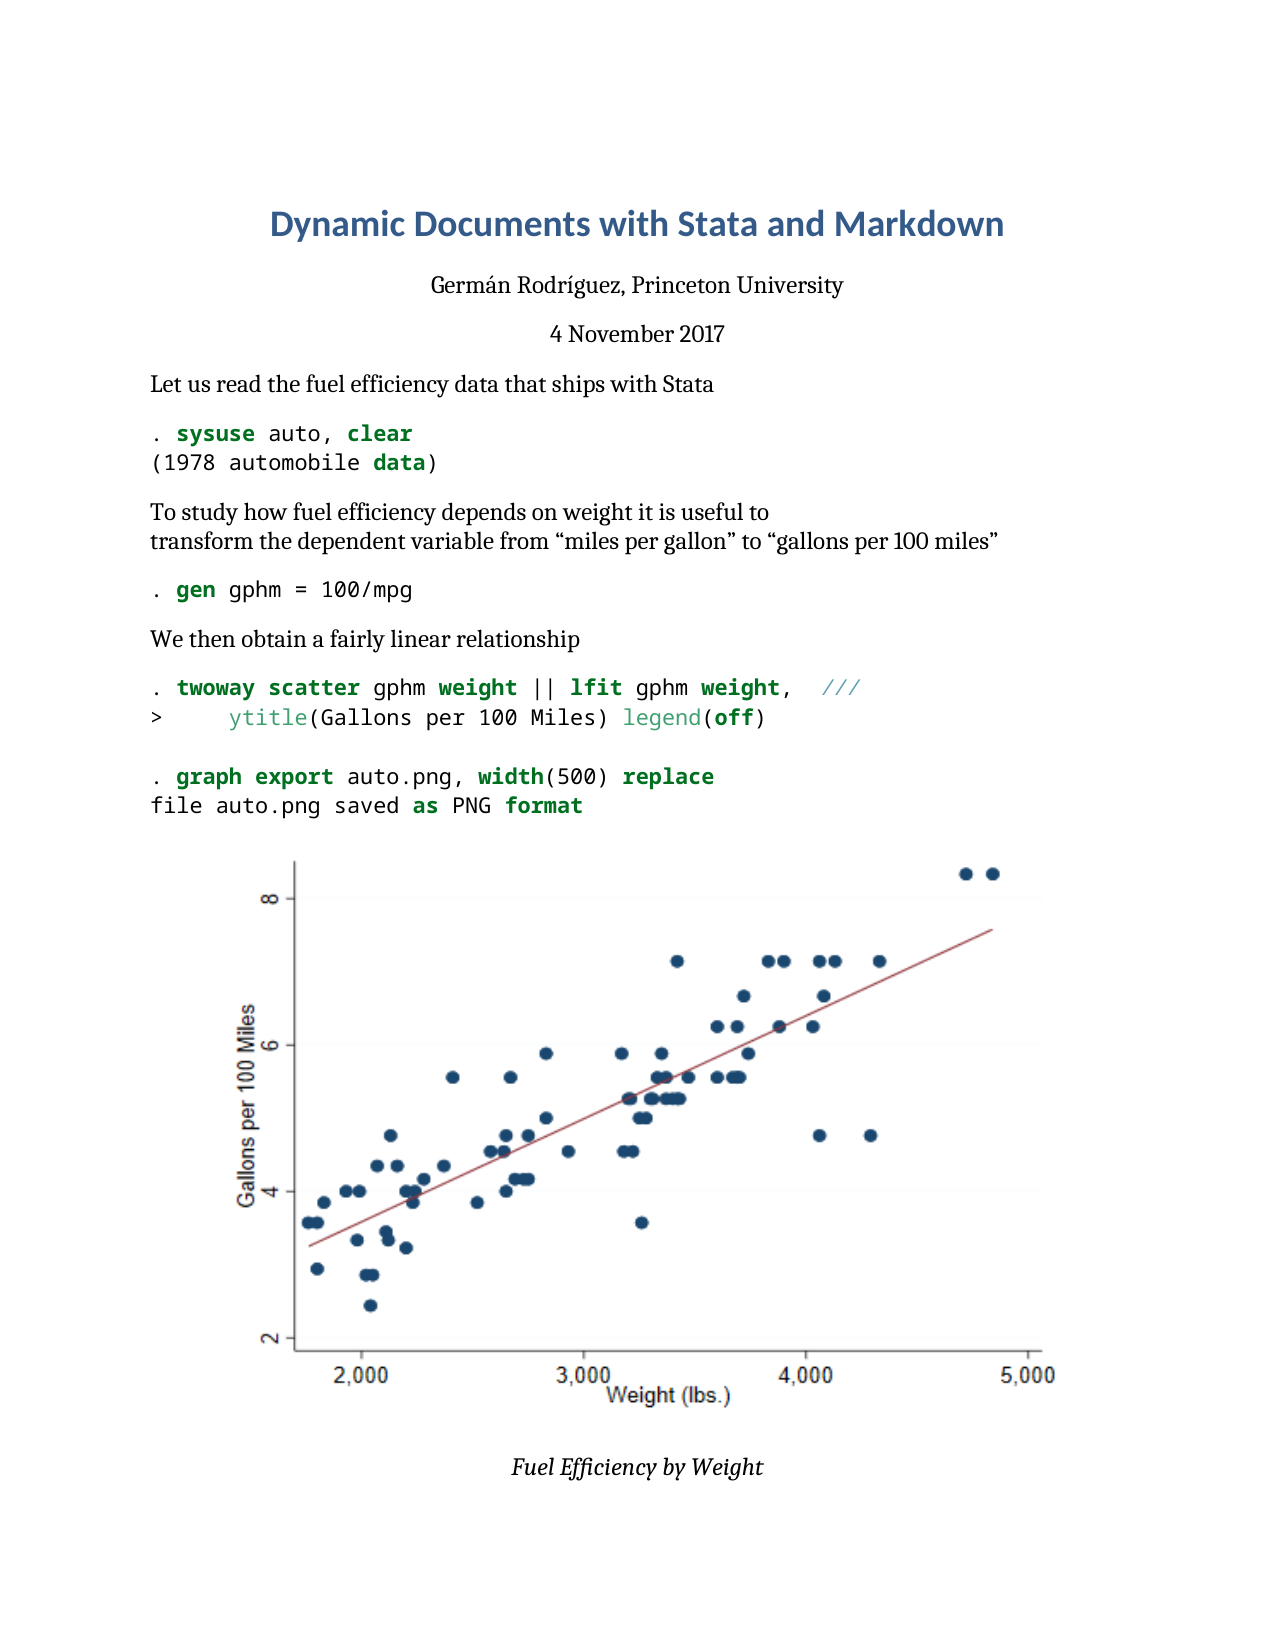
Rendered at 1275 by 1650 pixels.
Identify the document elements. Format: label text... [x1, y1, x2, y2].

text To study how fuel efficiency depends on weight it is useful to transform the dependent variable from “miles per gallon” to “gallons per 100 miles” [150, 498, 1125, 555]
picture [211, 841, 1064, 1432]
text Let us read the fuel efficiency data that ships with Stata [150, 370, 1125, 399]
text 4 November 2017 [150, 320, 1125, 349]
text . sysuse auto, clear (1978 automobile data) [150, 417, 1125, 477]
text . gen gphm = 100/mpg [150, 574, 1125, 604]
text We then obtain a fairly linear relationship [150, 625, 1125, 653]
title Dynamic Documents with Stata and Markdown [150, 200, 1125, 246]
text Germán Rodríguez, Princeton University [150, 271, 1125, 299]
text Fuel Efficiency by Weight [150, 1452, 1125, 1481]
text . twoway scatter gphm weight || lfit gphm weight, /// > ytitle(Gallons per 100 Miles) legend(off) . graph export auto.png, width(500) replace file auto.png saved as PNG format [150, 672, 1125, 820]
